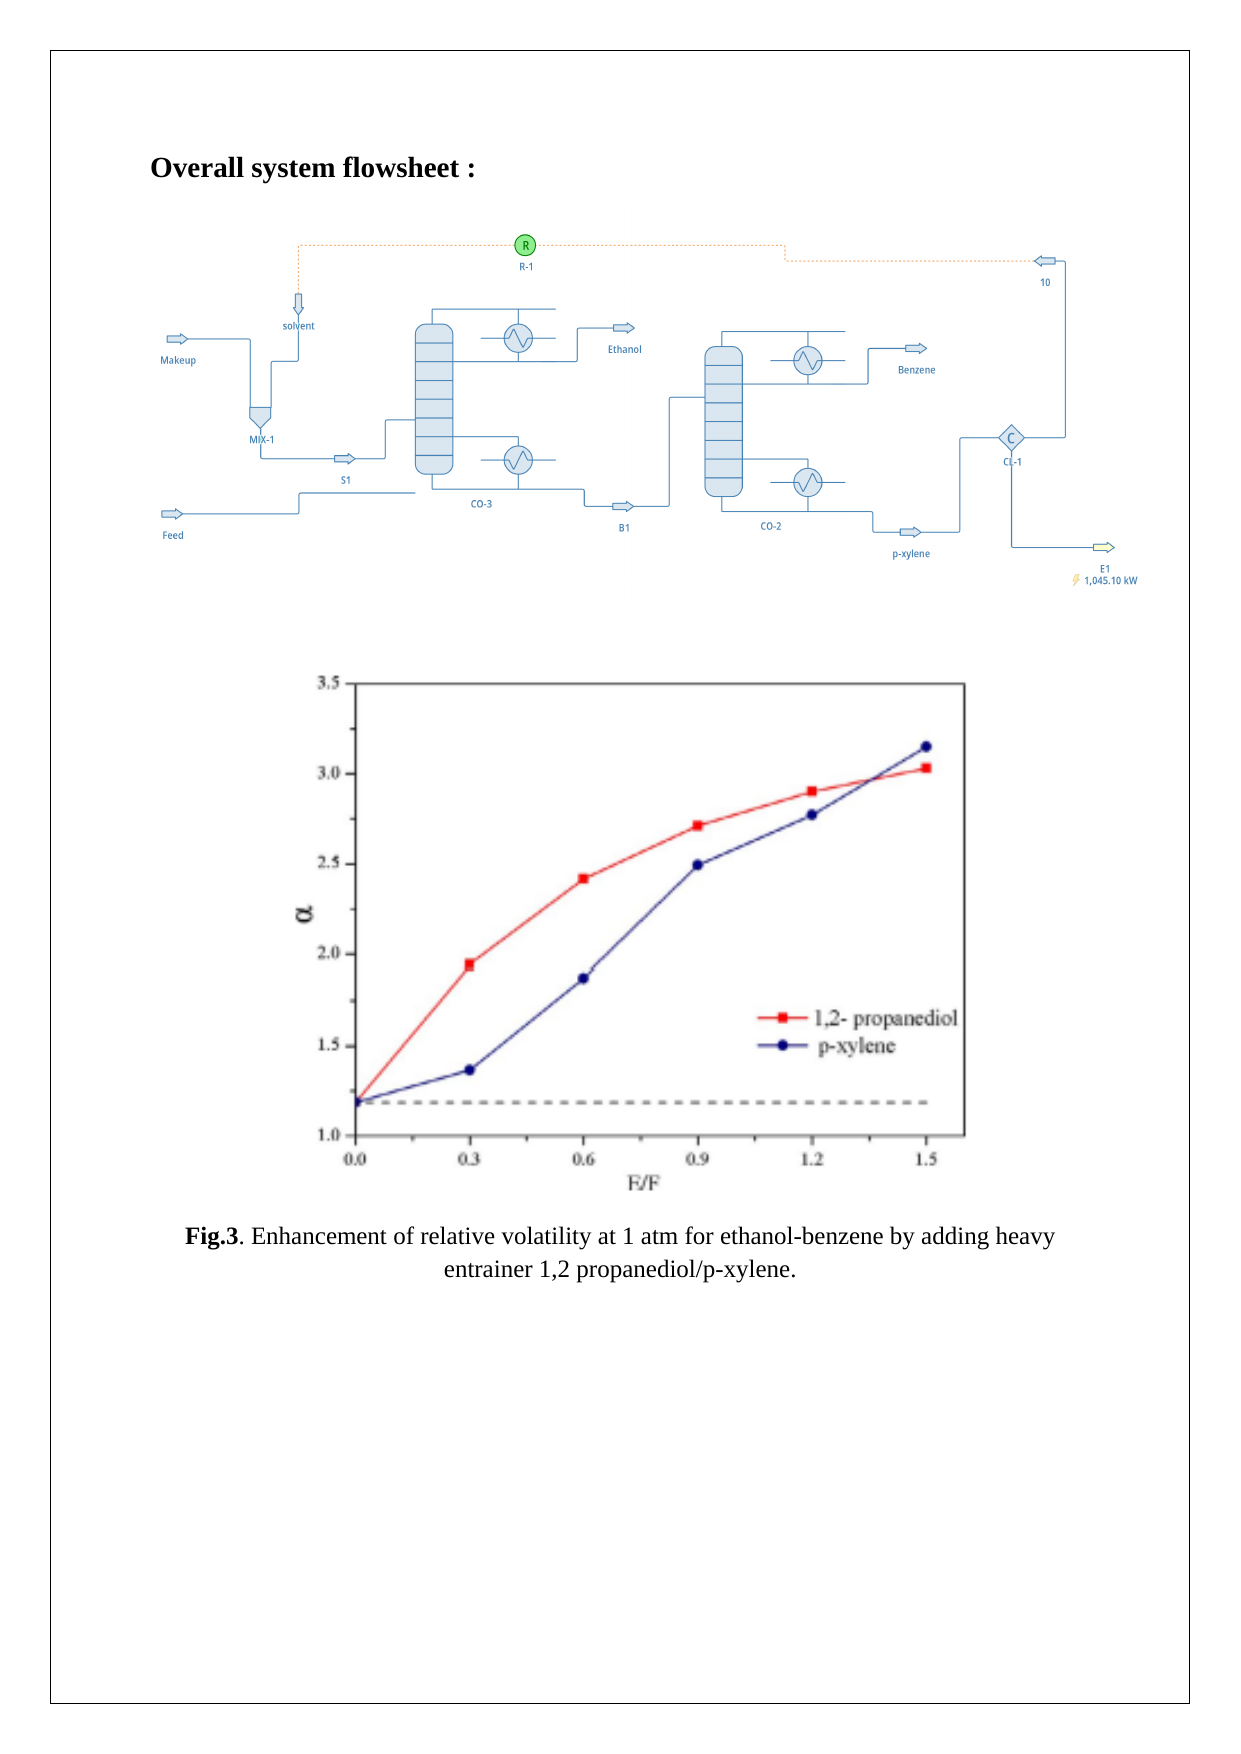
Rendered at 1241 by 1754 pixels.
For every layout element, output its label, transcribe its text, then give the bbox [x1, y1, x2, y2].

text Fig.3. Enhancement of relative volatility at 1 atm for ethanol-benzene by adding heavy entrainer 1,2 propanediol/p-xylene. [150, 1221, 1090, 1283]
picture [231, 620, 1009, 1200]
picture [150, 205, 1177, 599]
text Overall system flowsheet : [150, 150, 1090, 183]
